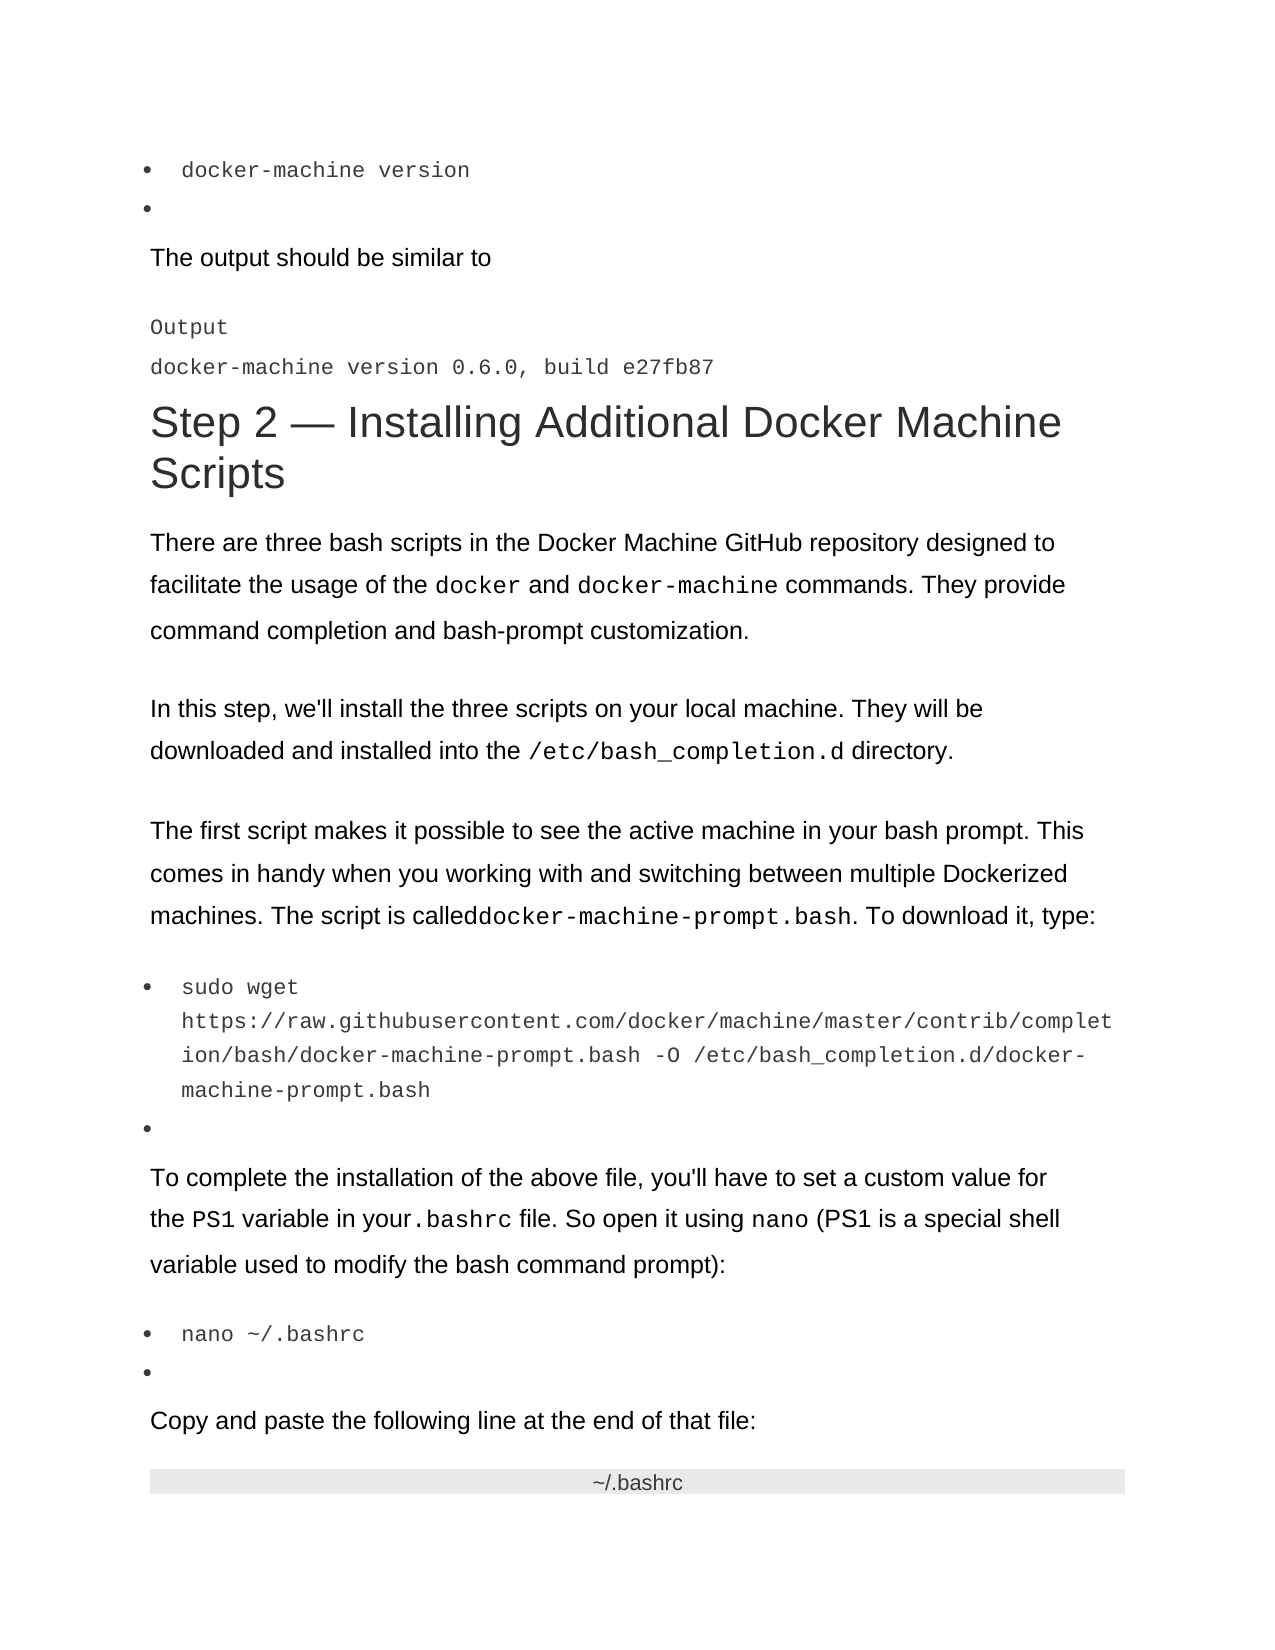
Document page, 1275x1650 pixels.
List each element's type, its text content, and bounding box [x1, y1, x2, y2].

list sudo wget https://raw.githubusercontent.com/docker/machine/master/contrib/completion/bash/docker-machine-prompt.bash -O /etc/bash_completion.d/docker-machine-prompt.bash [144, 966, 1125, 1104]
text docker-machine version 0.6.0, build e27fb87 [150, 347, 1125, 381]
text Copy and paste the following line at the end of that file: [150, 1391, 1125, 1435]
list docker-machine version [144, 150, 1125, 184]
text The first script makes it possible to see the active machine in your bash prompt. This comes in handy when you working with and switching between multiple Dockerized machines. The script is calleddocker-machine-prompt.bash. To download it, type: [150, 801, 1125, 932]
list nano ~/.bashrc [144, 1313, 1125, 1347]
text To complete the installation of the above file, you'll have to set a custom value for the PS1 variable in your.bashrc file. So open it using nano (PS1 is a special shell variable used to modify the bash command prompt): [150, 1147, 1125, 1279]
text Output [150, 306, 1125, 341]
text Step 2 — Installing Additional Docker Machine Scripts [150, 397, 1125, 497]
text In this step, we'll install the three scripts on your local machine. They will be downloaded and installed into the /etc/bash_completion.d directory. [150, 679, 1125, 766]
text There are three bash scripts in the Docker Machine GitHub repository designed to facilitate the usage of the docker and docker-machine commands. They provide command completion and bash-prompt customization. [150, 513, 1125, 644]
text The output should be similar to [150, 228, 1125, 272]
text ~/.bashrc [150, 1469, 1125, 1494]
